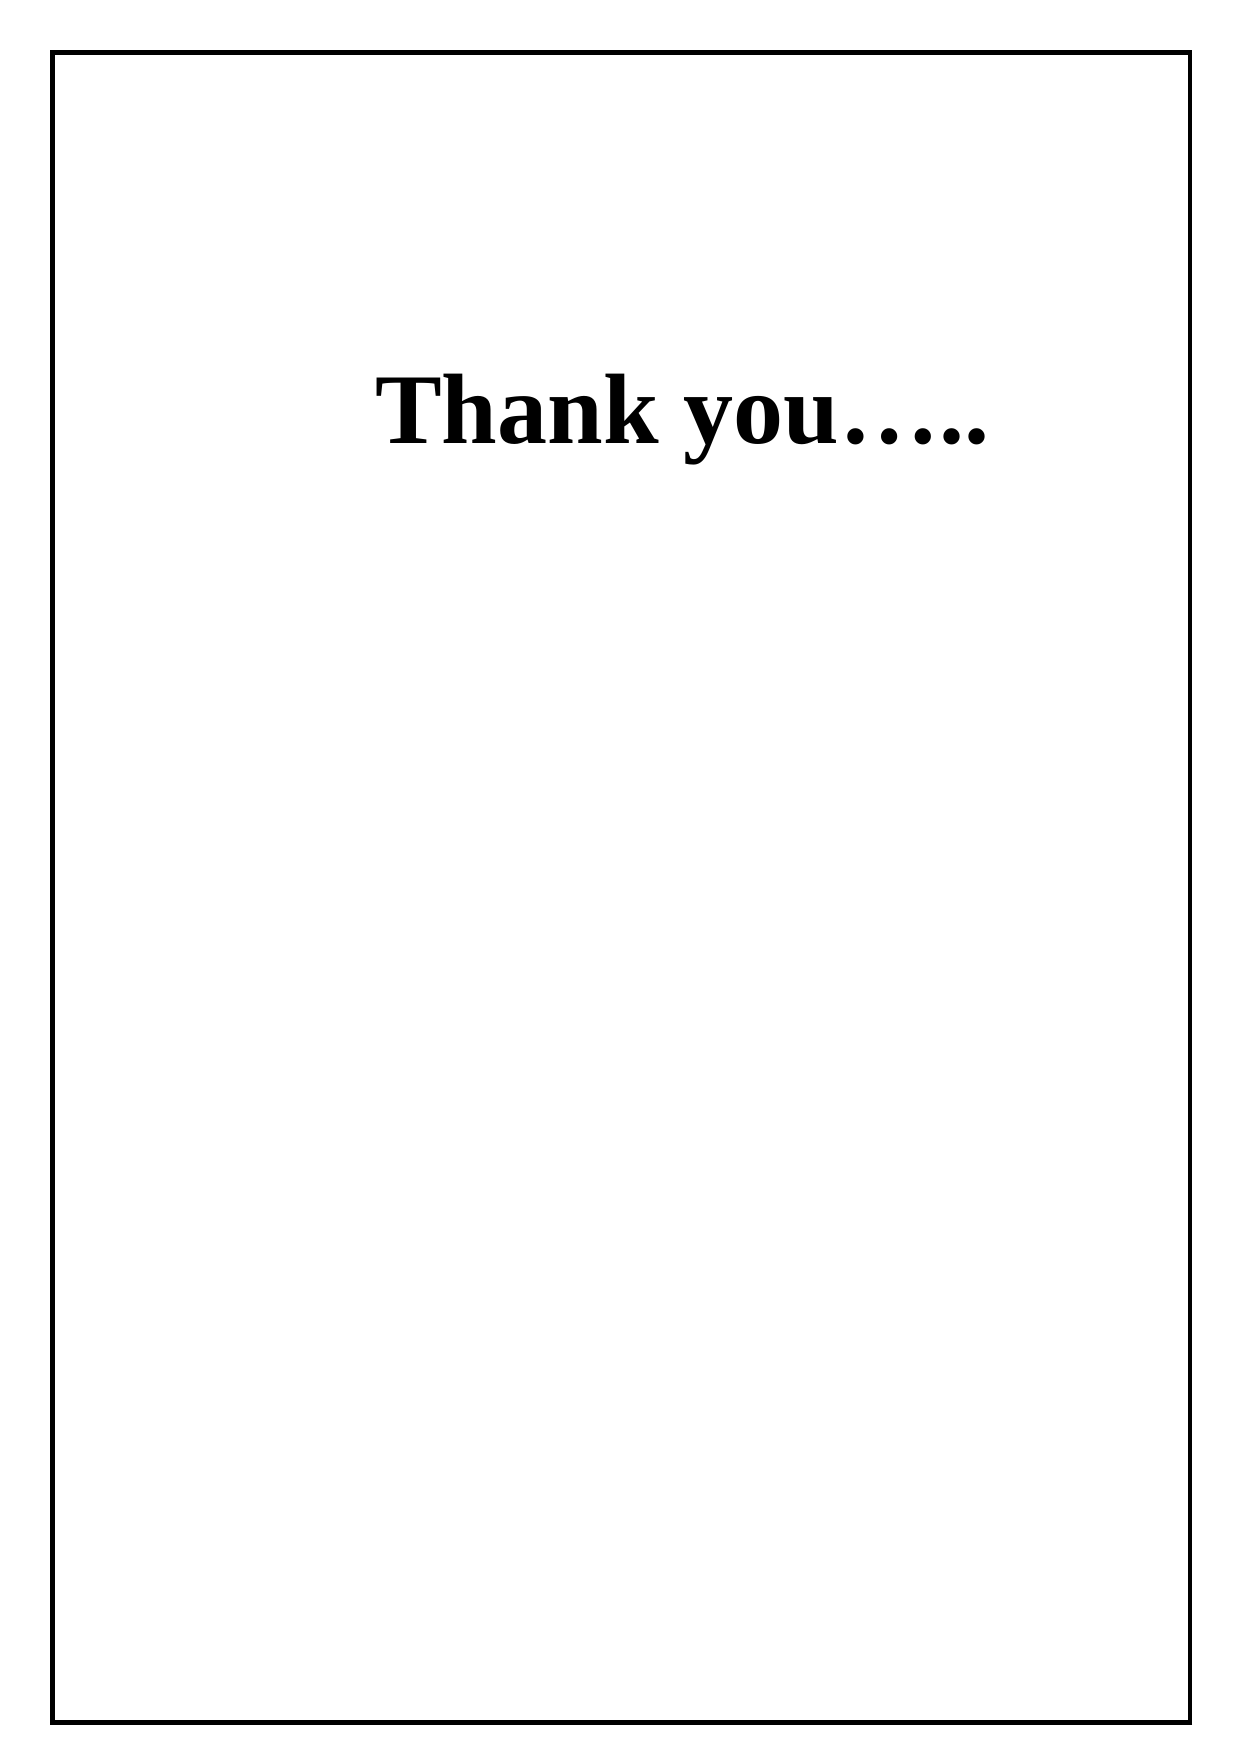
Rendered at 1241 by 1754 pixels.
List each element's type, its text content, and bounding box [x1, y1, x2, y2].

text Thank you….. [375, 350, 1128, 465]
